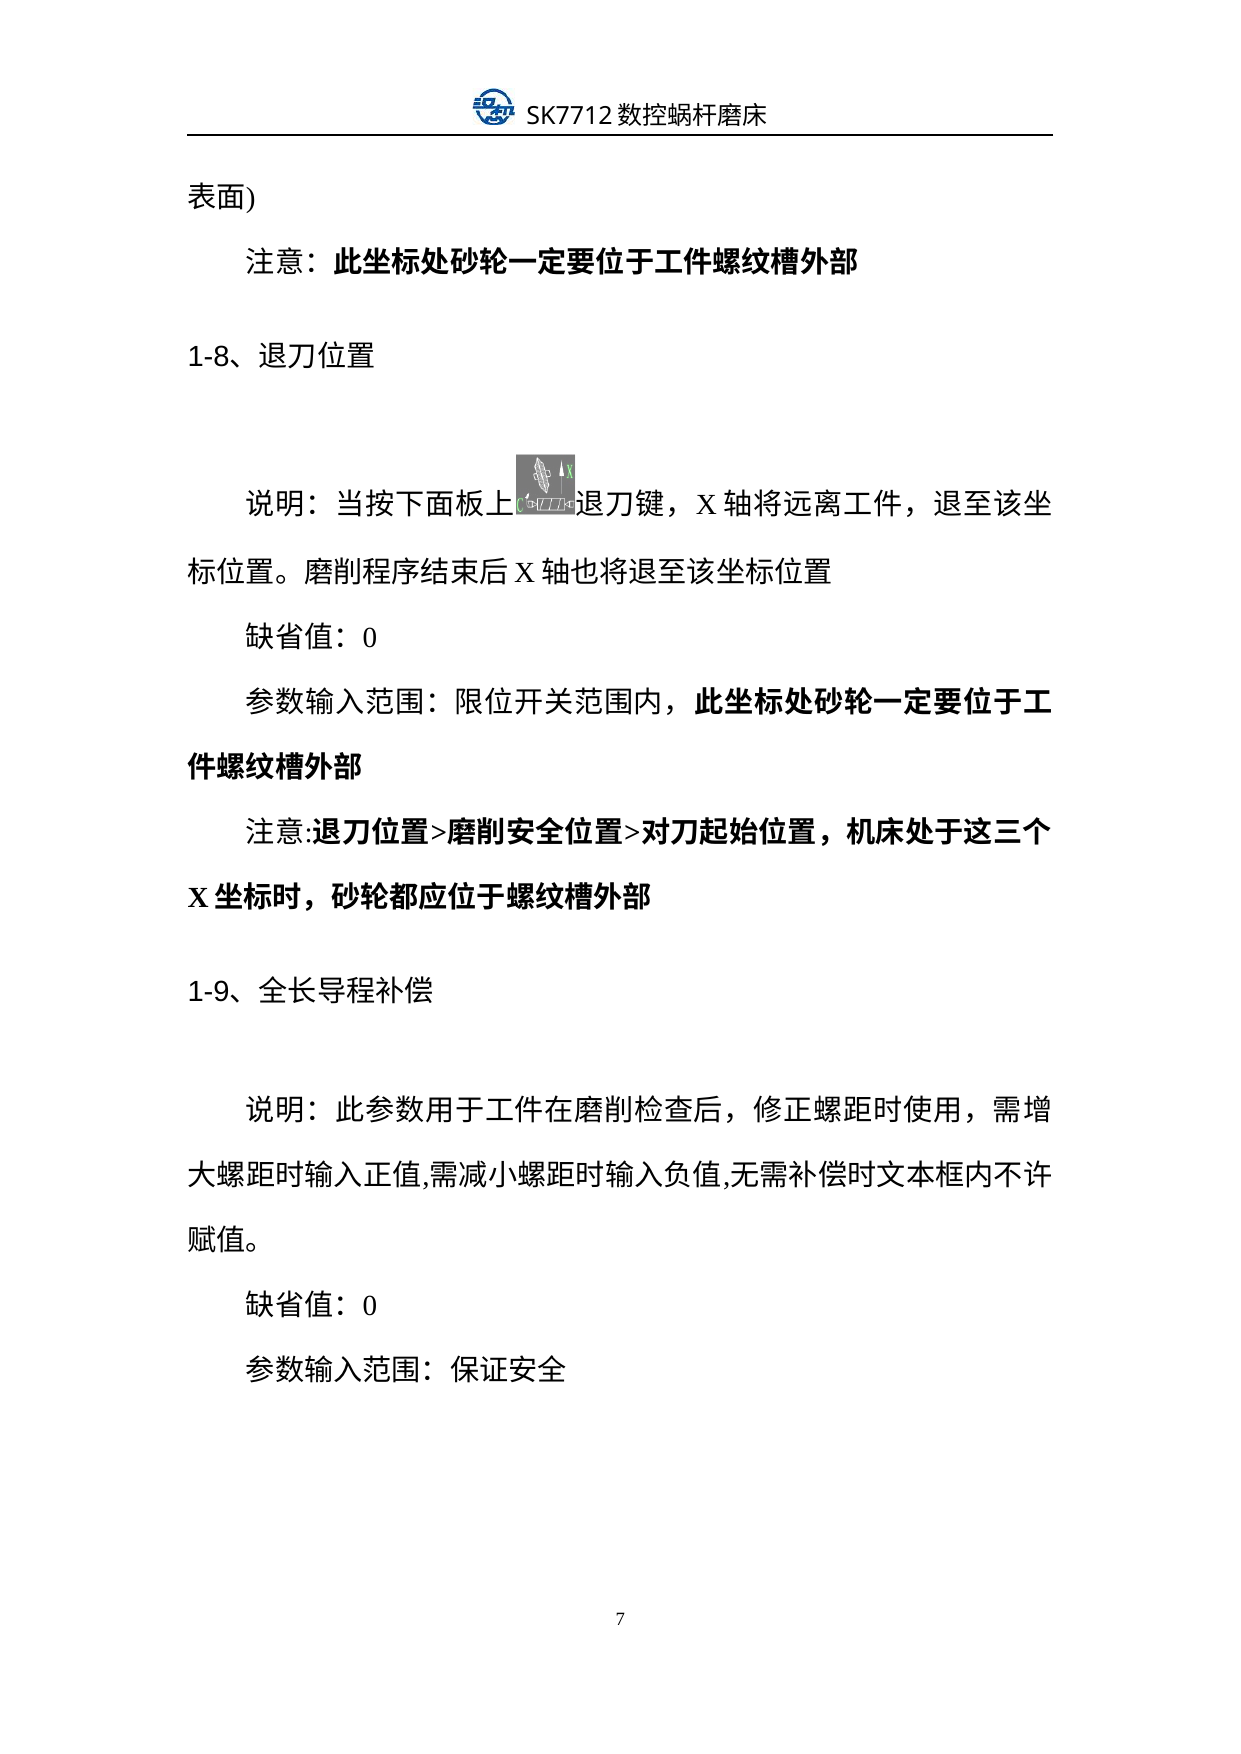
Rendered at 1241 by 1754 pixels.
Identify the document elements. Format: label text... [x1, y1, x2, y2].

text 缺省值：0 [187, 602, 1053, 667]
text 说明：此参数用于工件在磨削检查后，修正螺距时使用，需增大螺距时输入正值,需减小螺距时输入负值,无需补偿时文本框内不许赋值。 [187, 1076, 1053, 1271]
text 注意:退刀位置>磨削安全位置>对刀起始位置，机床处于这三个X坐标时，砂轮都应位于螺纹槽外部 [187, 797, 1053, 927]
subtitle 1-8、退刀位置 [187, 321, 1053, 386]
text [187, 162, 1053, 227]
subtitle 1-9、全长导程补偿 [187, 957, 1053, 1022]
picture [472, 88, 515, 125]
text 说明：当按下面板上退刀键，X轴将远离工件，退至该坐标位置。磨削程序结束后X轴也将退至该坐标位置 [187, 440, 1053, 602]
text 参数输入范围：限位开关范围内，此坐标处砂轮一定要位于工件螺纹槽外部 [187, 667, 1053, 797]
text 参数输入范围：保证安全 [187, 1336, 1053, 1401]
text 缺省值：0 [187, 1271, 1053, 1336]
text 注意：此坐标处砂轮一定要位于工件螺纹槽外部 [187, 227, 1053, 292]
